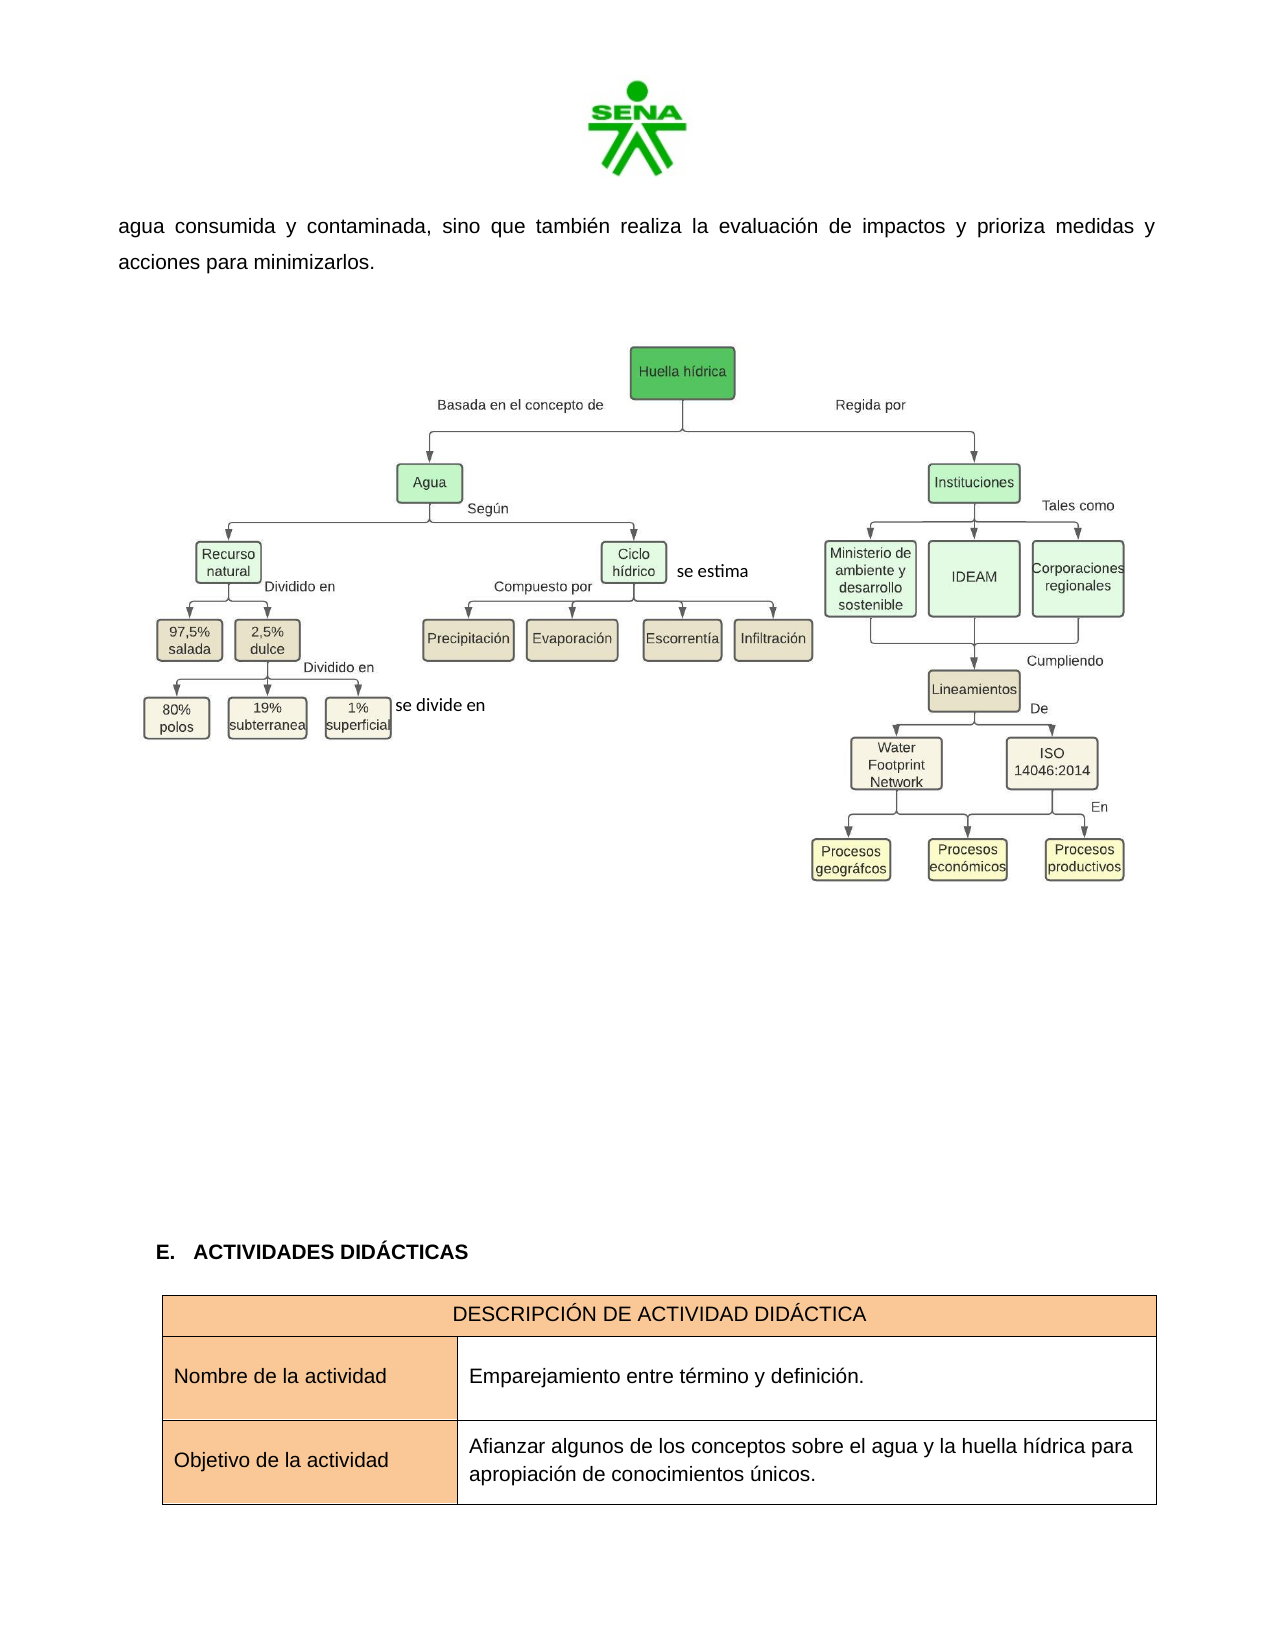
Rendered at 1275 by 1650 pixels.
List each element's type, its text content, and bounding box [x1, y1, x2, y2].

table_cell Nombre de la actividad [163, 1337, 457, 1419]
table_cell Afianzar algunos de los conceptos sobre el agua y la huella hídrica para apropiación de conocimientos únicos. [458, 1421, 1156, 1503]
picture [118, 321, 1200, 906]
list ACTIVIDADES DIDÁCTICAS [156, 1240, 1157, 1264]
table_cell Objetivo de la actividad [163, 1421, 457, 1503]
table_cell Emparejamiento entre término y definición. [458, 1337, 1156, 1419]
picture [582, 75, 693, 185]
table_header DESCRIPCIÓN DE ACTIVIDAD DIDÁCTICA [163, 1296, 1156, 1336]
